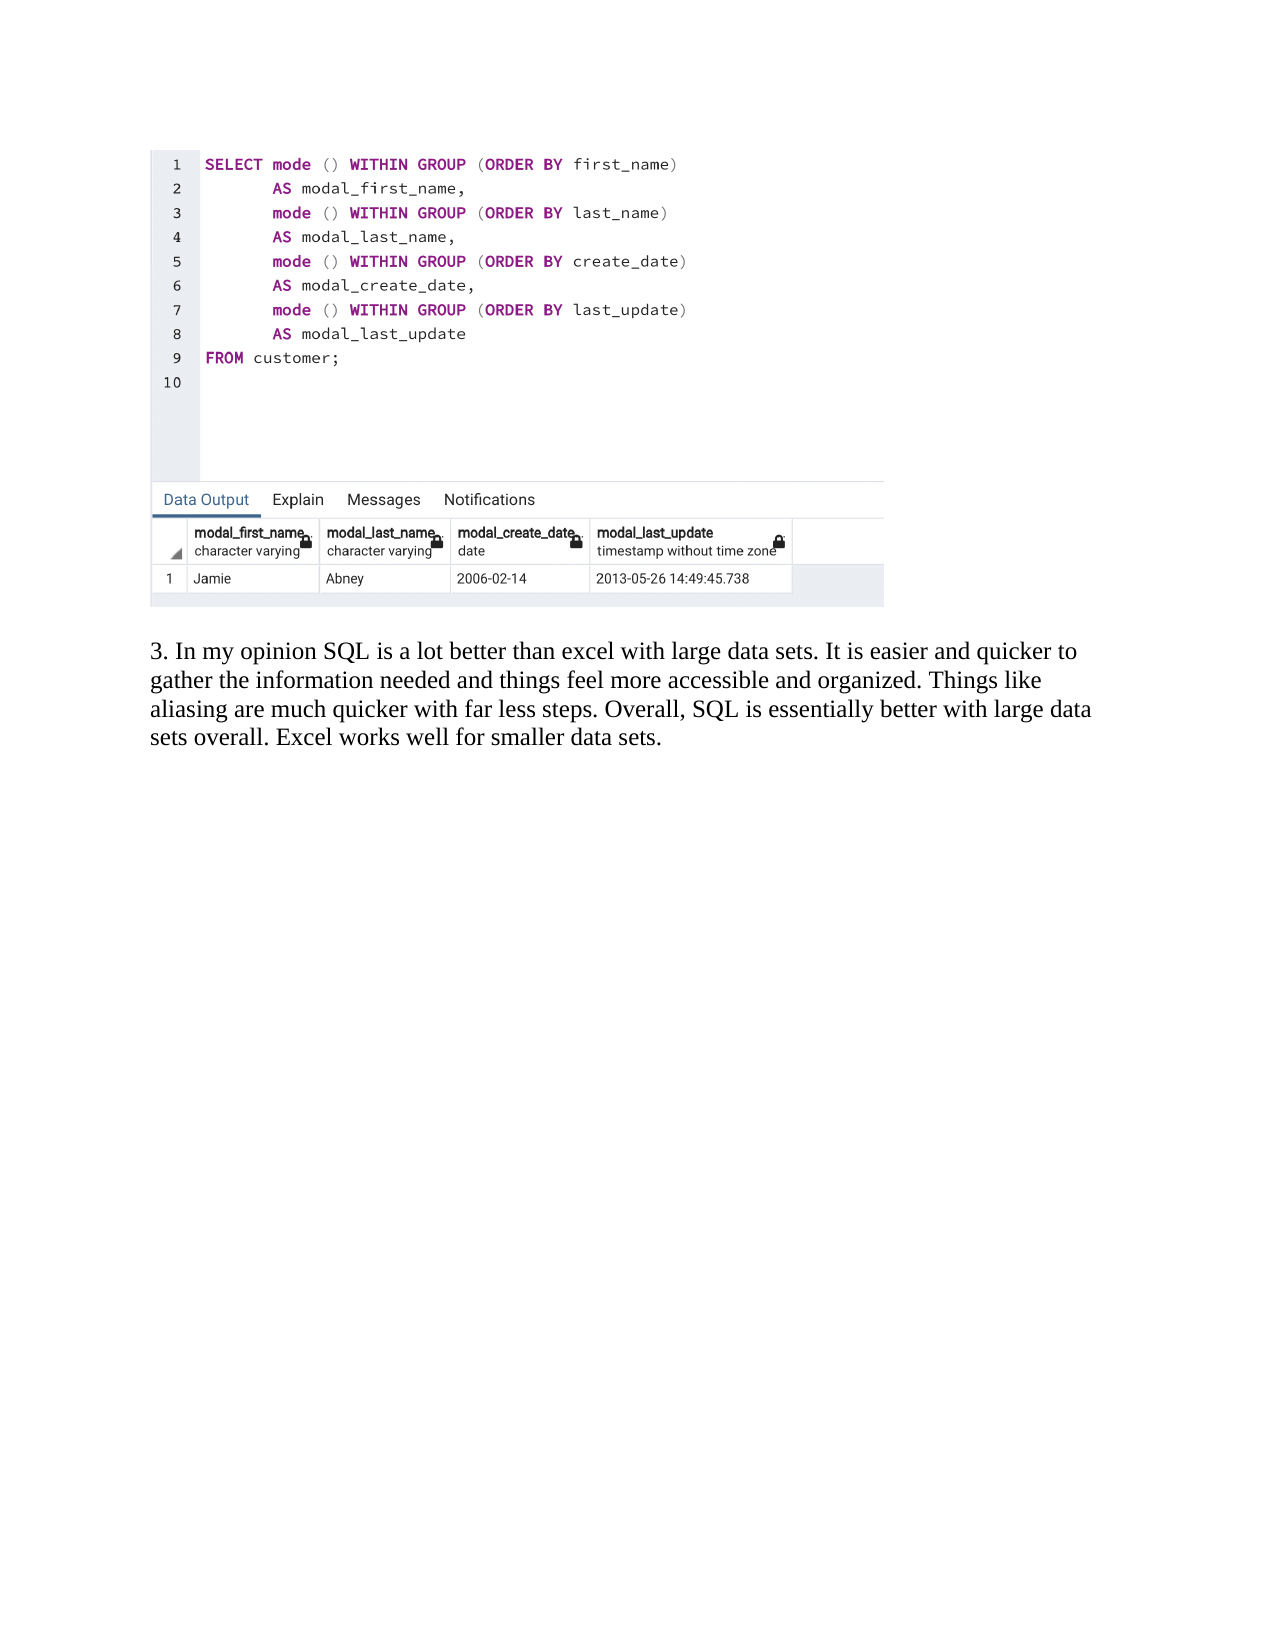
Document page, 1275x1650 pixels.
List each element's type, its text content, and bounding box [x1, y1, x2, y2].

picture [150, 150, 884, 607]
text 3. In my opinion SQL is a lot better than excel with large data sets. It is easier and quicker to gather the information needed and things feel more accessible and organized. Things like aliasing are much quicker with far less steps. Overall, SQL is essentially better with large data sets overall. Excel works well for smaller data sets. [150, 636, 1125, 751]
